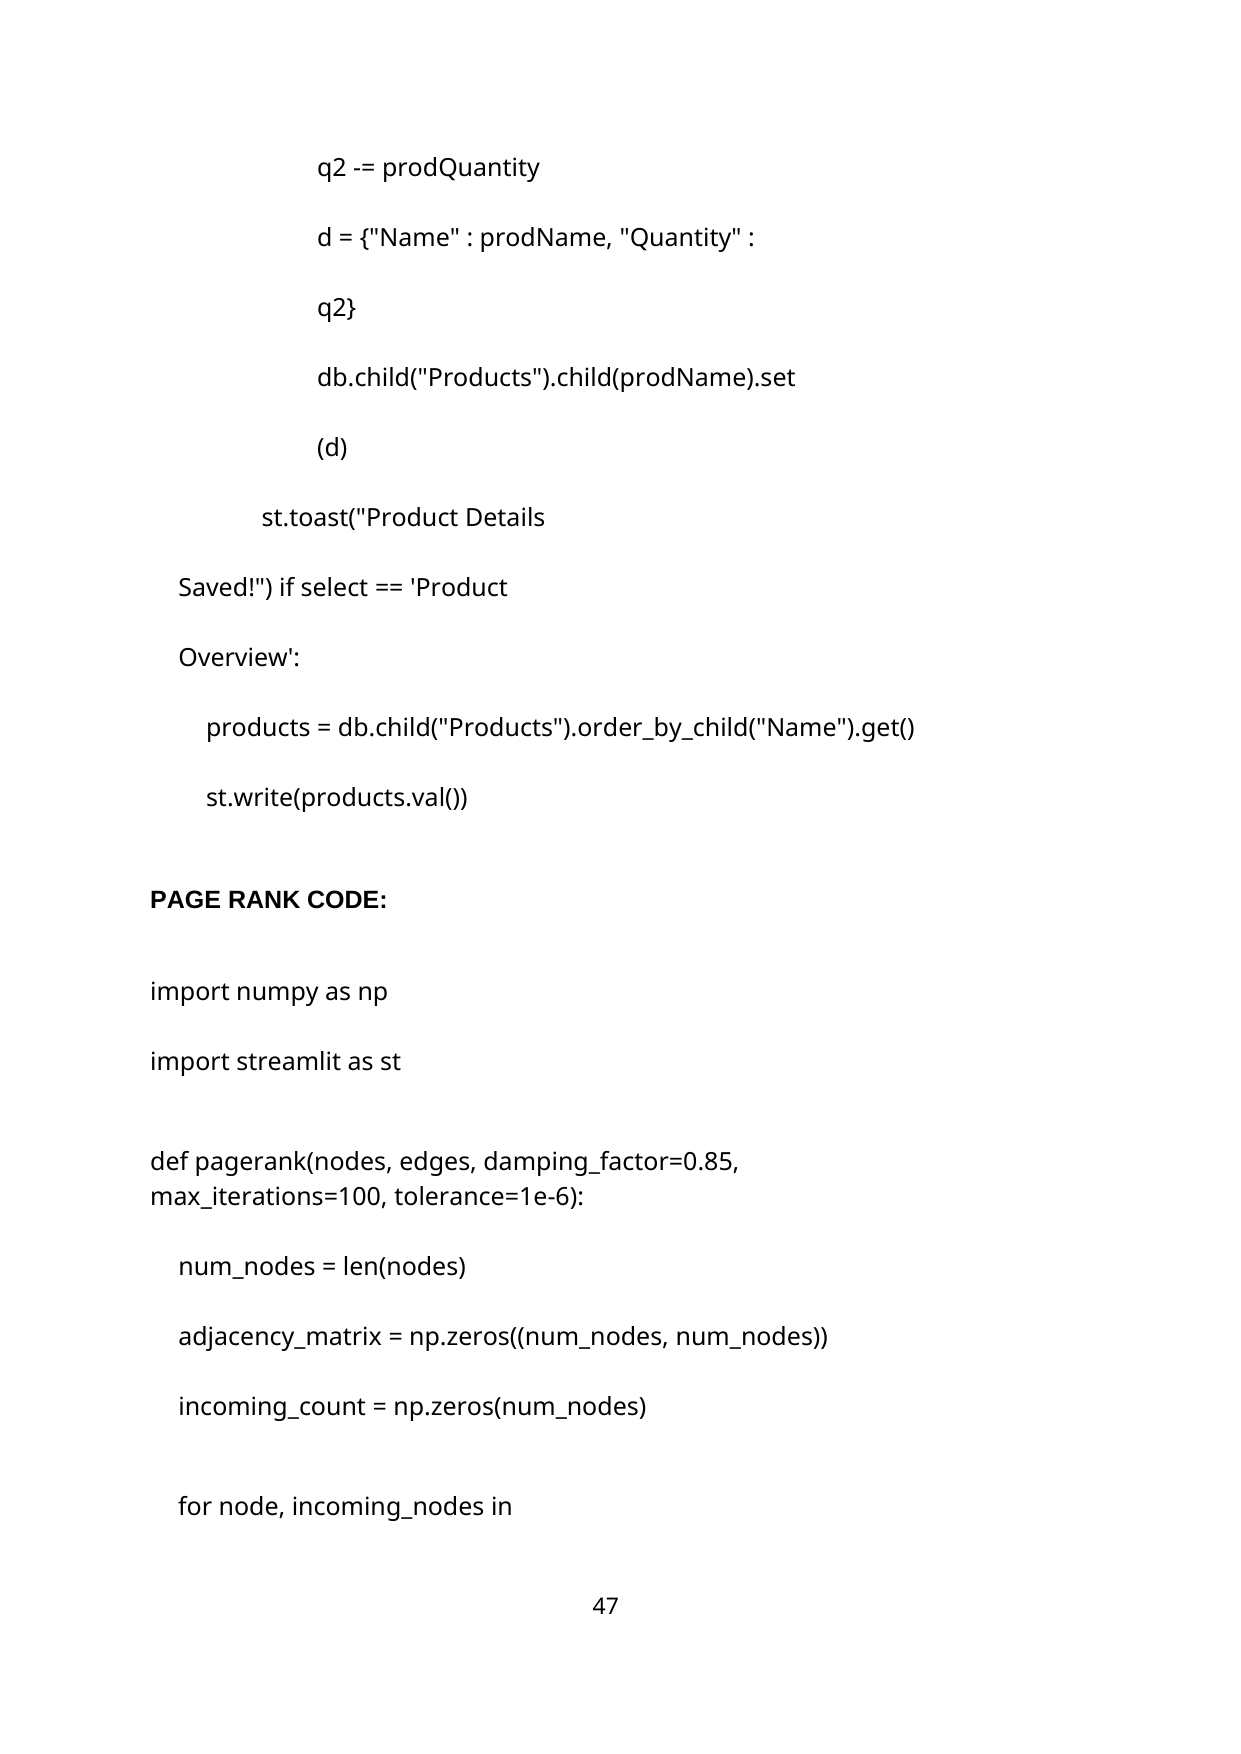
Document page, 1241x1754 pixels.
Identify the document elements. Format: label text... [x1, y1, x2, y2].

text q2 -= prodQuantity [317, 149, 1111, 183]
text num_nodes = len(nodes) [178, 1249, 1111, 1283]
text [178, 1488, 659, 1522]
subtitle PAGE RANK CODE: [150, 884, 1111, 913]
text d = {"Name" : prodName, "Quantity" : q2} db.child("Products").child(prodName).set(d) [317, 219, 800, 464]
text adjacency_matrix = np.zeros((num_nodes, num_nodes)) incoming_count = np.zeros(num_nodes) [178, 1319, 934, 1423]
text st.toast("Product Details Saved!") if select == 'Product Overview': [178, 500, 631, 674]
text import numpy as np import streamlit as st [150, 974, 426, 1078]
text products = db.child("Products").order_by_child("Name").get() st.write(products.val()) [206, 710, 1111, 814]
text def pagerank(nodes, edges, damping_factor=0.85, max_iterations=100, tolerance=1e-6): [150, 1143, 943, 1212]
